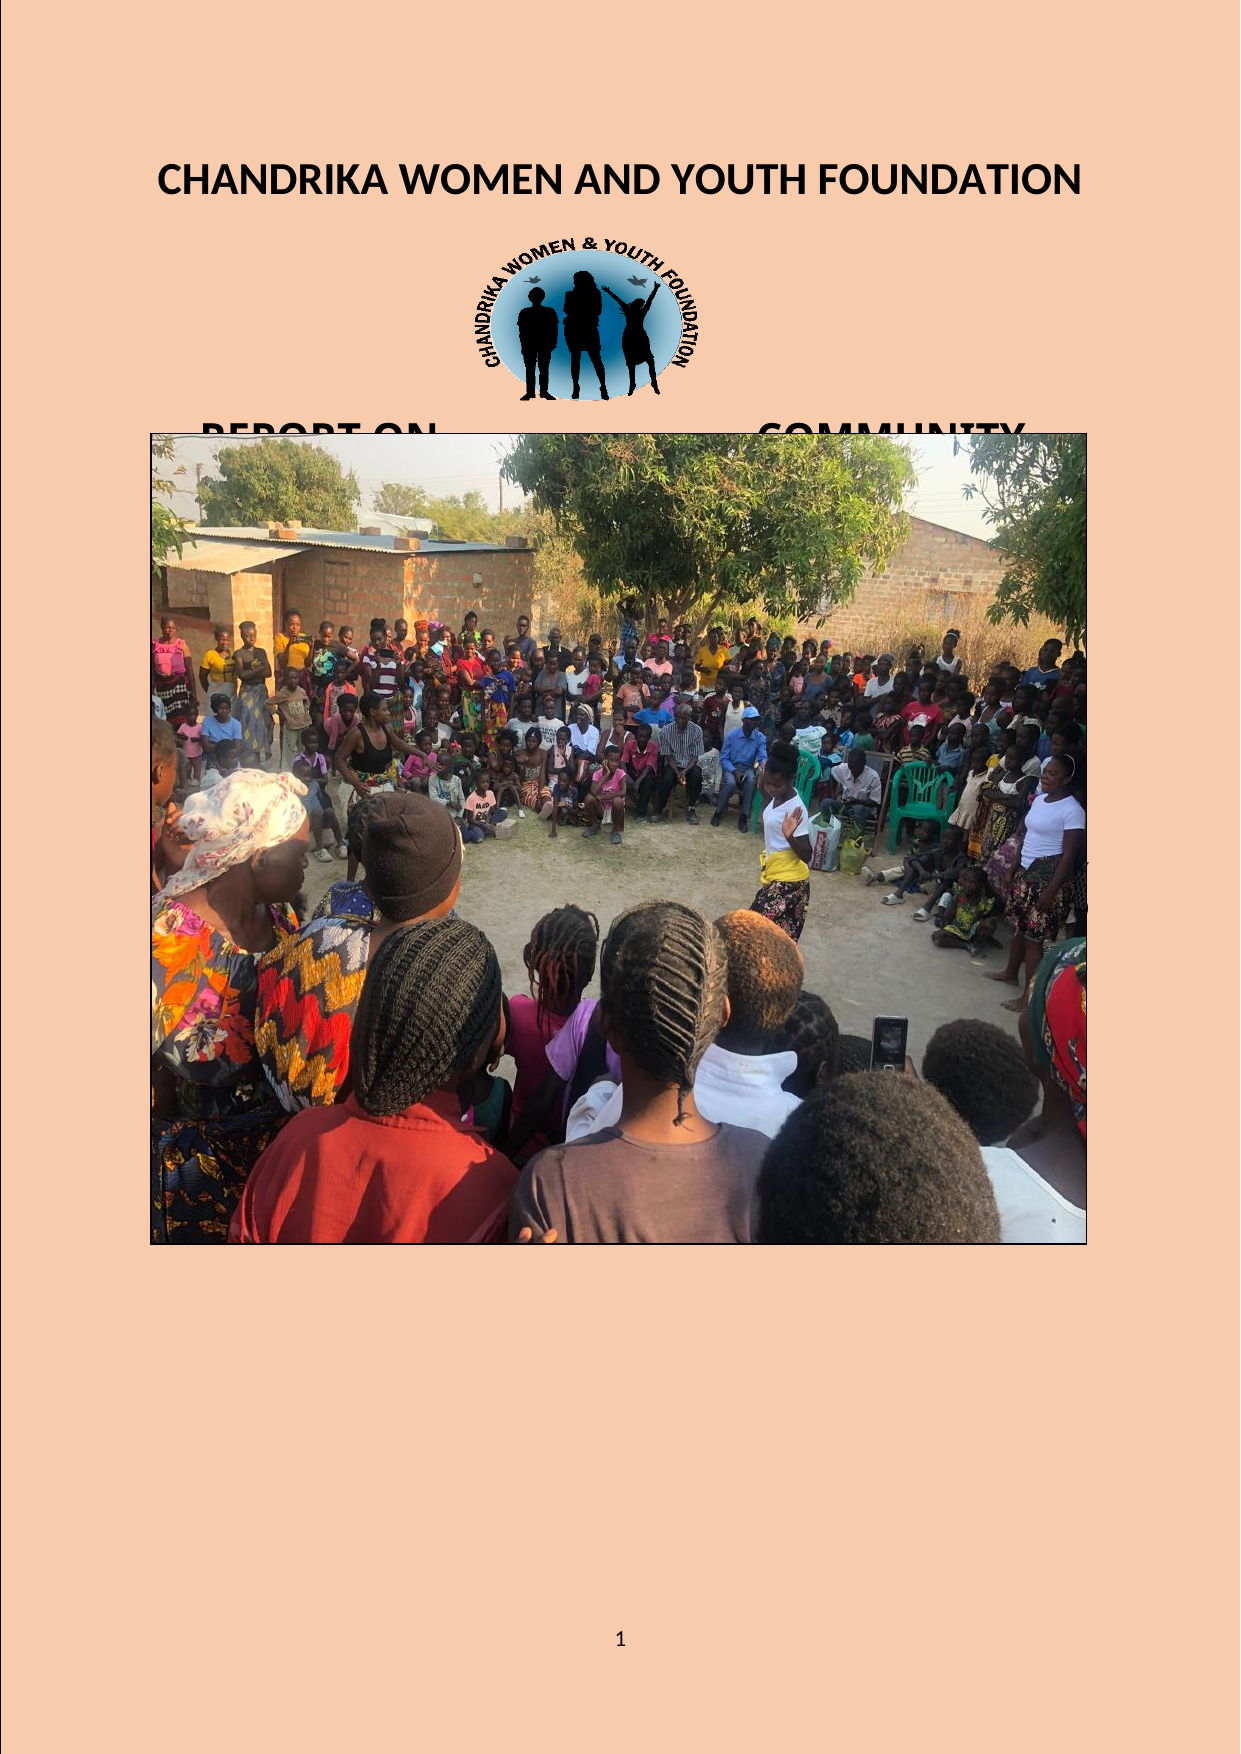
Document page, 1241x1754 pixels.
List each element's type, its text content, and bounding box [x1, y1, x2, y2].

text REPORT ON COMMUNITY SENSITIZATION ON CLIMATE CHANGE IN NAMWANDWE WARD [150, 409, 1090, 588]
text CHANDRIKA WOMEN AND YOUTH FOUNDATION [150, 150, 1090, 206]
picture [469, 230, 701, 406]
picture [152, 434, 1086, 1243]
